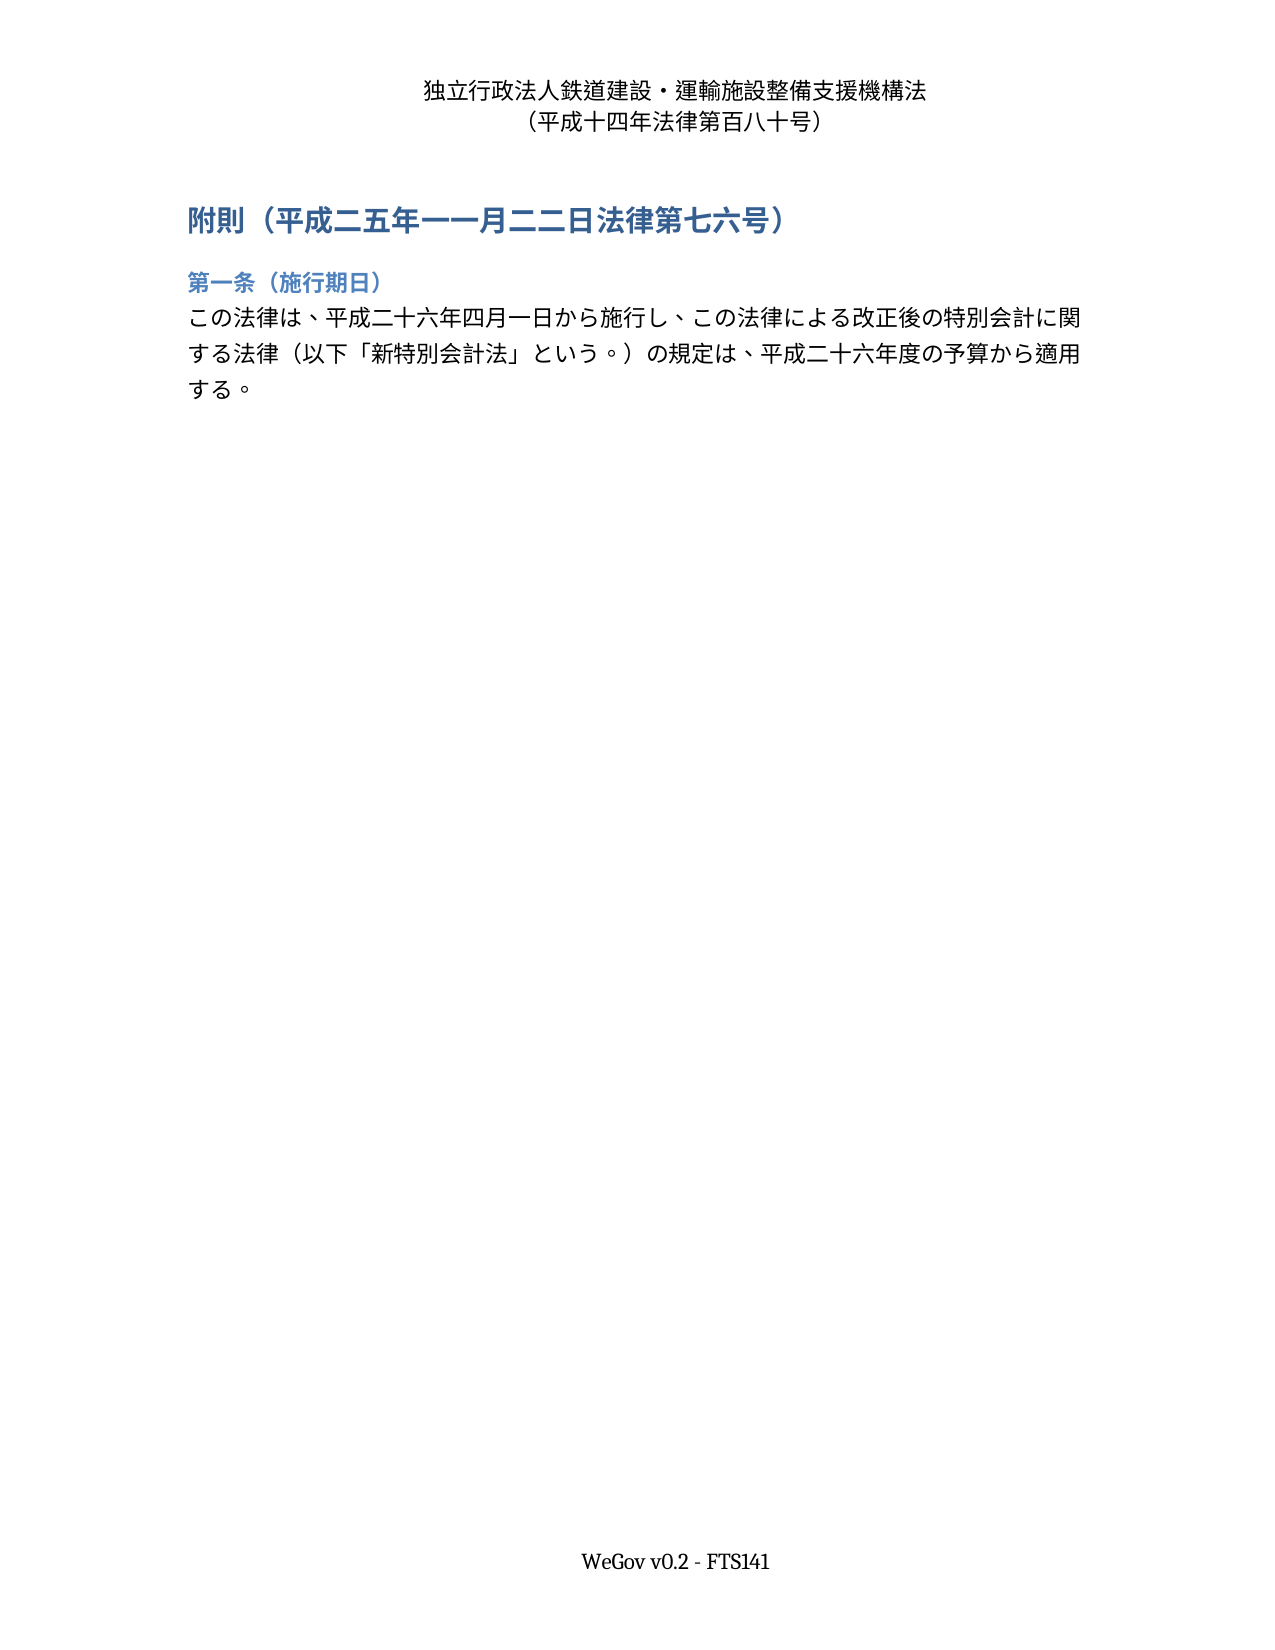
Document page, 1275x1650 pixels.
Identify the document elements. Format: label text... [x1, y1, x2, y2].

subtitle 第一条（施行期日） [187, 266, 1087, 298]
subtitle 附則（平成二五年一一月二二日法律第七六号） [187, 200, 1087, 240]
text この法律は、平成二十六年四月一日から施行し、この法律による改正後の特別会計に関する法律（以下「新特別会計法」という。）の規定は、平成二十六年度の予算から適用する。 [187, 302, 1087, 406]
